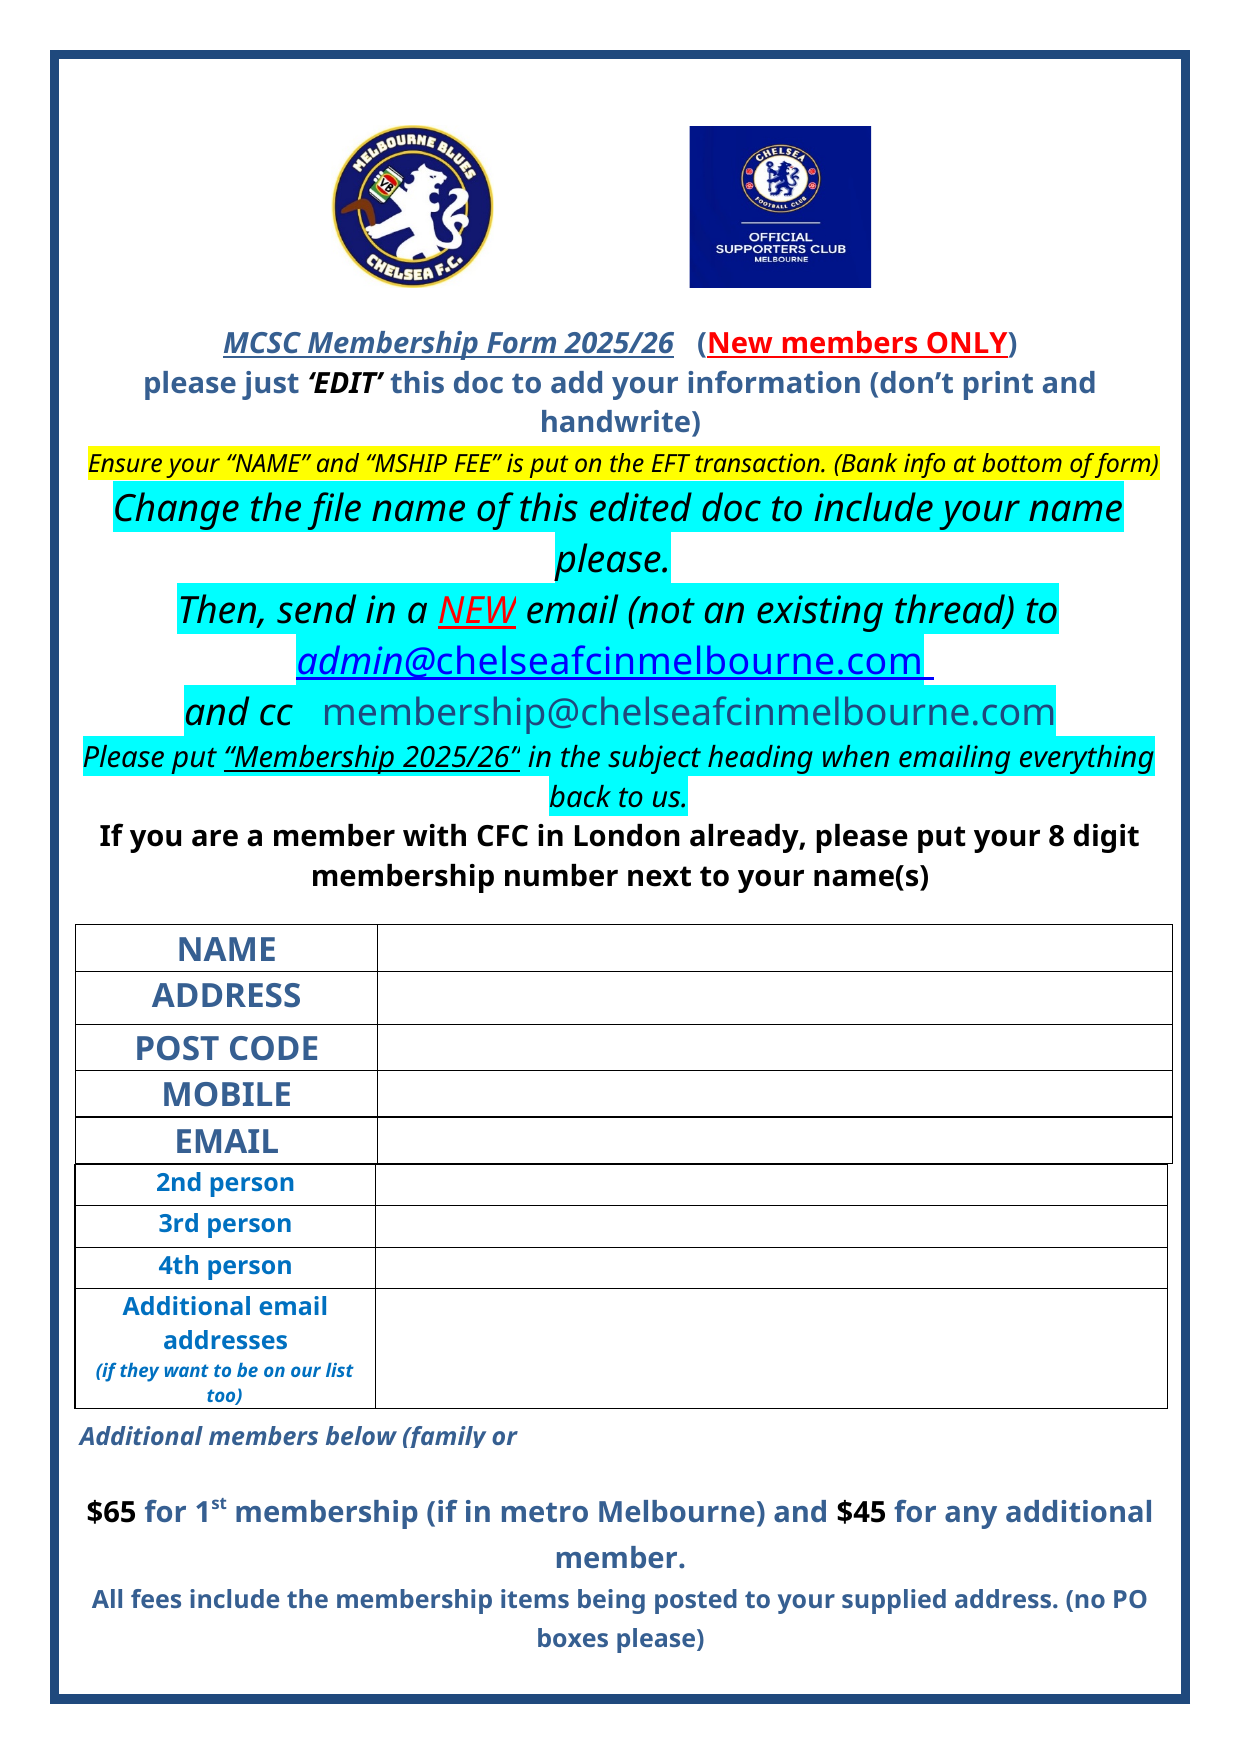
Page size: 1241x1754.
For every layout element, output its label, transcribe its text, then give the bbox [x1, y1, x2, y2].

table_cell [378, 1118, 1172, 1163]
table_header NAME [76, 925, 377, 971]
table_cell [376, 1289, 1167, 1408]
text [75, 1409, 1165, 1655]
table_cell [378, 972, 1172, 1023]
table_header [376, 1165, 1167, 1205]
table_header [378, 925, 1172, 971]
subtitle MCSC Membership Form 2025/26 (New members ONLY) please just ‘EDIT’ this doc to add your information (don’t print and handwrite) Ensure your “NAME” and “MSHIP FEE” is put on the EFT transaction. (Bank info at bottom of form) Change the file name of this edited doc to include your name please. Then, send in a NEW email (not an existing thread) to admin@chelseafcinmelbourne.com and cc membership@chelseafcinmelbourne.com Please put “Membership 2025/26” in the subject heading when emailing everything back to us. If you are a member with CFC in London already, please put your 8 digit membership number next to your name(s) [75, 322, 1165, 895]
table_cell 3rd person [76, 1206, 375, 1247]
table_cell [376, 1206, 1167, 1247]
picture [689, 126, 872, 288]
table_cell [378, 1025, 1172, 1070]
table_cell MOBILE [76, 1071, 377, 1116]
table_cell 4th person [76, 1248, 375, 1288]
table_cell POST CODE [76, 1025, 377, 1070]
table_cell [376, 1248, 1167, 1288]
table_cell Additional email addresses (if they want to be on our list too) [76, 1289, 375, 1408]
table_cell EMAIL [76, 1118, 377, 1163]
table_cell ADDRESS [76, 972, 377, 1023]
picture [331, 125, 494, 288]
table_header 2nd person [76, 1165, 375, 1205]
table_cell [378, 1071, 1172, 1116]
